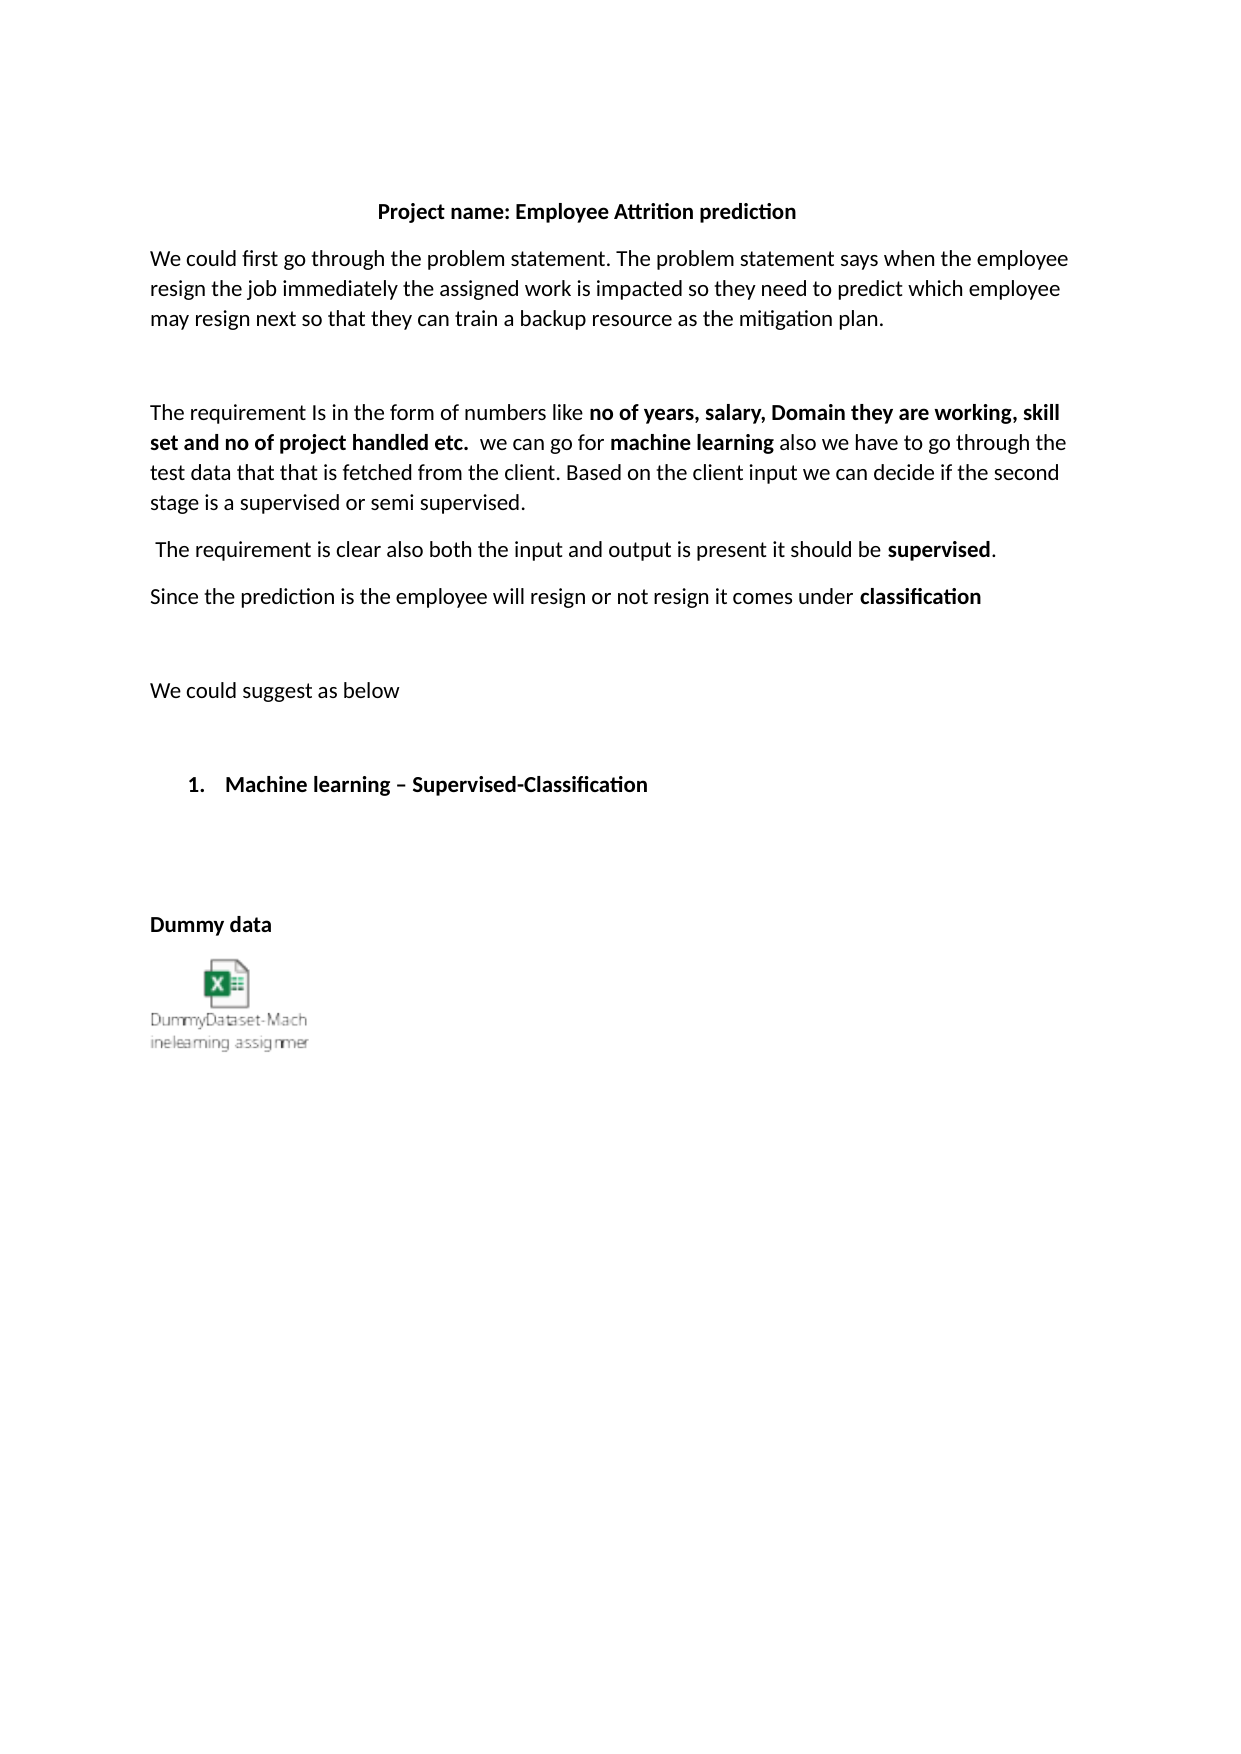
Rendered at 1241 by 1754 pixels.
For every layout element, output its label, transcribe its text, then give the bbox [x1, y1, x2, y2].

list Machine learning – Supervised-Classification [187, 770, 1090, 798]
text Since the prediction is the employee will resign or not resign it comes under classification [150, 582, 1090, 610]
text Dummy data [150, 910, 1090, 938]
text The requirement Is in the form of numbers like no of years, salary, Domain they are working, skill set and no of project handled etc. we can go for machine learning also we have to go through the test data that that is fetched from the client. Based on the client input we can decide if the second stage is a supervised or semi supervised. [150, 398, 1090, 517]
text Project name: Employee Attrition prediction [150, 197, 1090, 225]
text We could suggest as below [150, 676, 1090, 704]
text The requirement is clear also both the input and output is present it should be supervised. [150, 535, 1090, 563]
text We could first go through the problem statement. The problem statement says when the employee resign the job immediately the assigned work is impacted so they need to predict which employee may resign next so that they can train a backup resource as the mitigation plan. [150, 244, 1090, 332]
